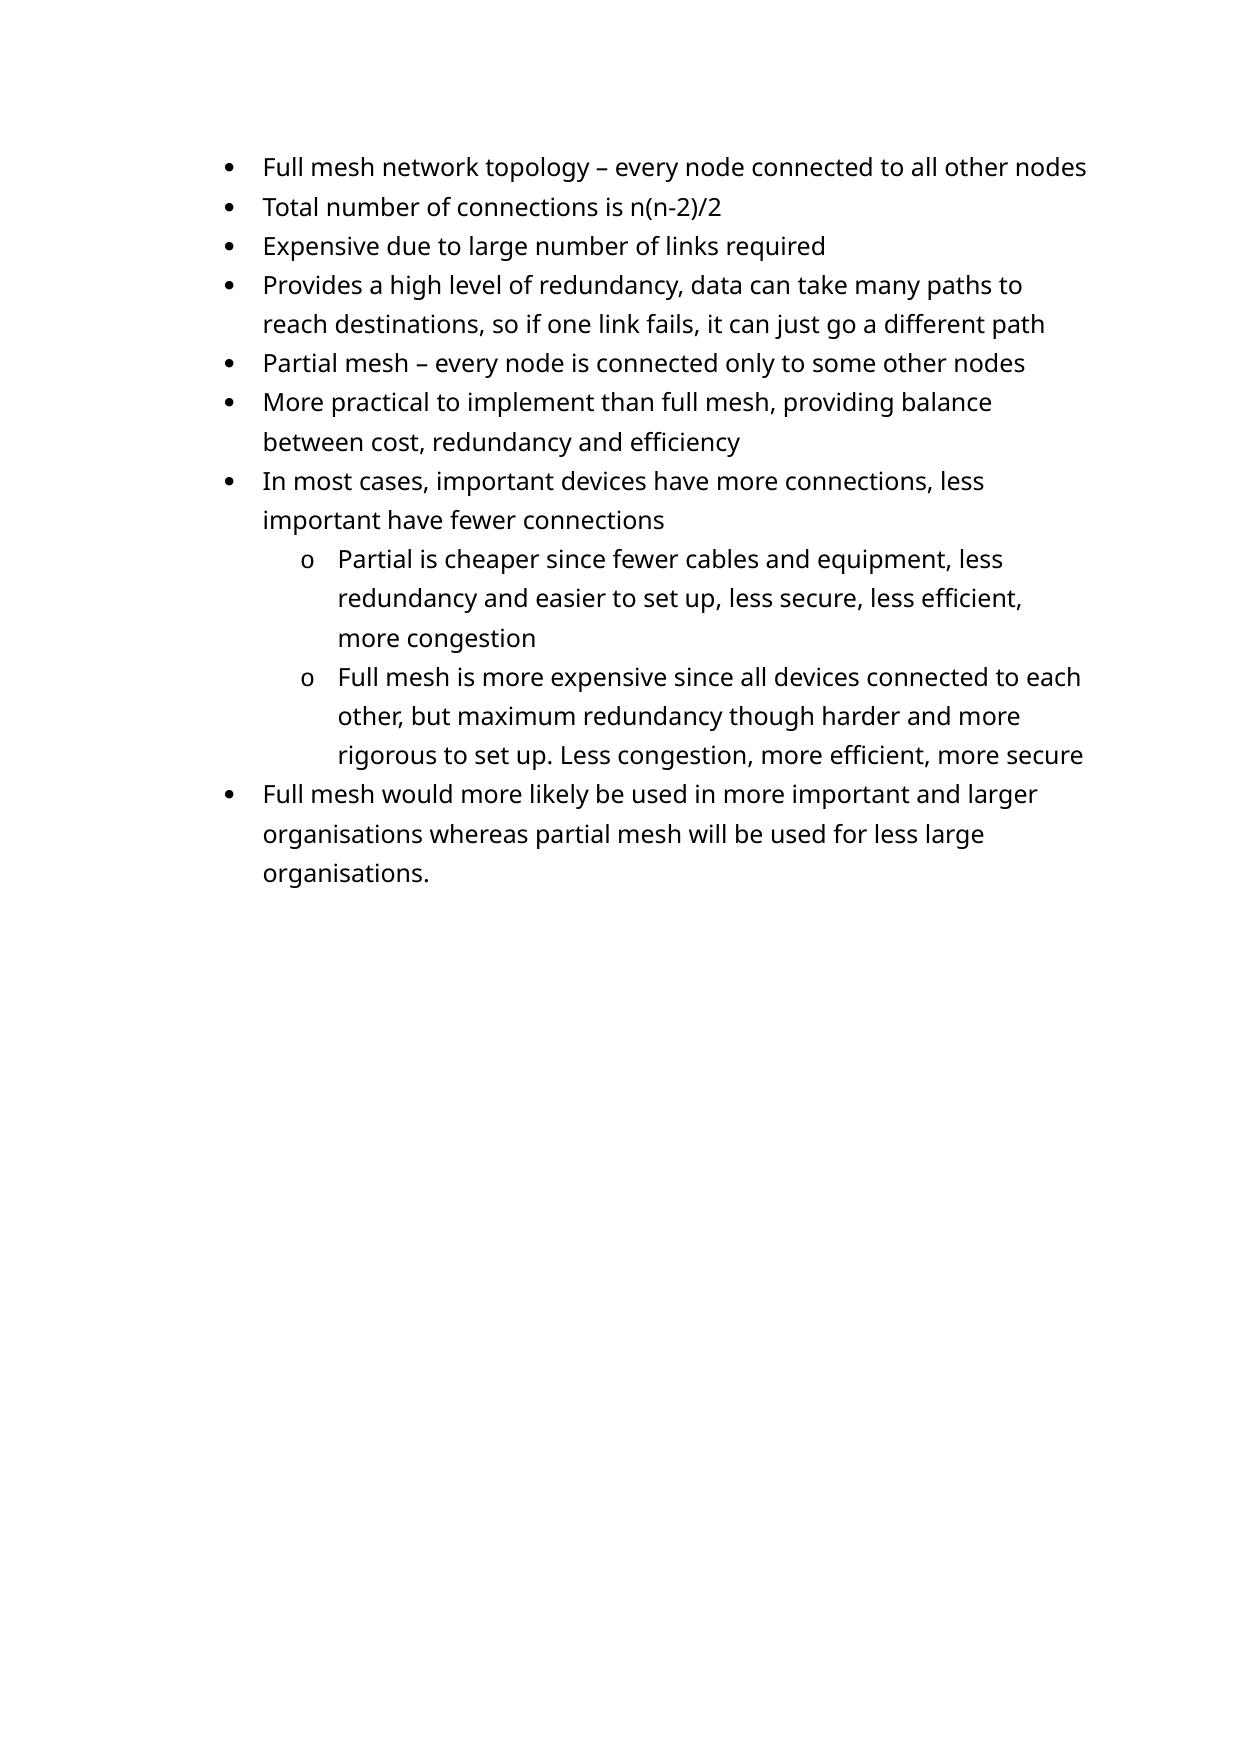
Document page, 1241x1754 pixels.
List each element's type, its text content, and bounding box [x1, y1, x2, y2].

list Partial mesh – every node is connected only to some other nodes [225, 346, 1090, 380]
list Total number of connections is n(n-2)/2 [225, 189, 1090, 223]
list Partial is cheaper since fewer cables and equipment, less redundancy and easier to set up, less secure, less efficient, more congestion [300, 542, 1090, 654]
list In most cases, important devices have more connections, less important have fewer connections [225, 463, 1090, 537]
list Full mesh network topology – every node connected to all other nodes [225, 150, 1090, 184]
list Expensive due to large number of links required [225, 228, 1090, 262]
list Full mesh is more expensive since all devices connected to each other, but maximum redundancy though harder and more rigorous to set up. Less congestion, more efficient, more secure [300, 659, 1090, 772]
list Provides a high level of redundancy, data can take many paths to reach destinations, so if one link fails, it can just go a different path [225, 267, 1090, 341]
list Full mesh would more likely be used in more important and larger organisations whereas partial mesh will be used for less large organisations. [225, 777, 1090, 889]
list More practical to implement than full mesh, providing balance between cost, redundancy and efficiency [225, 385, 1090, 458]
